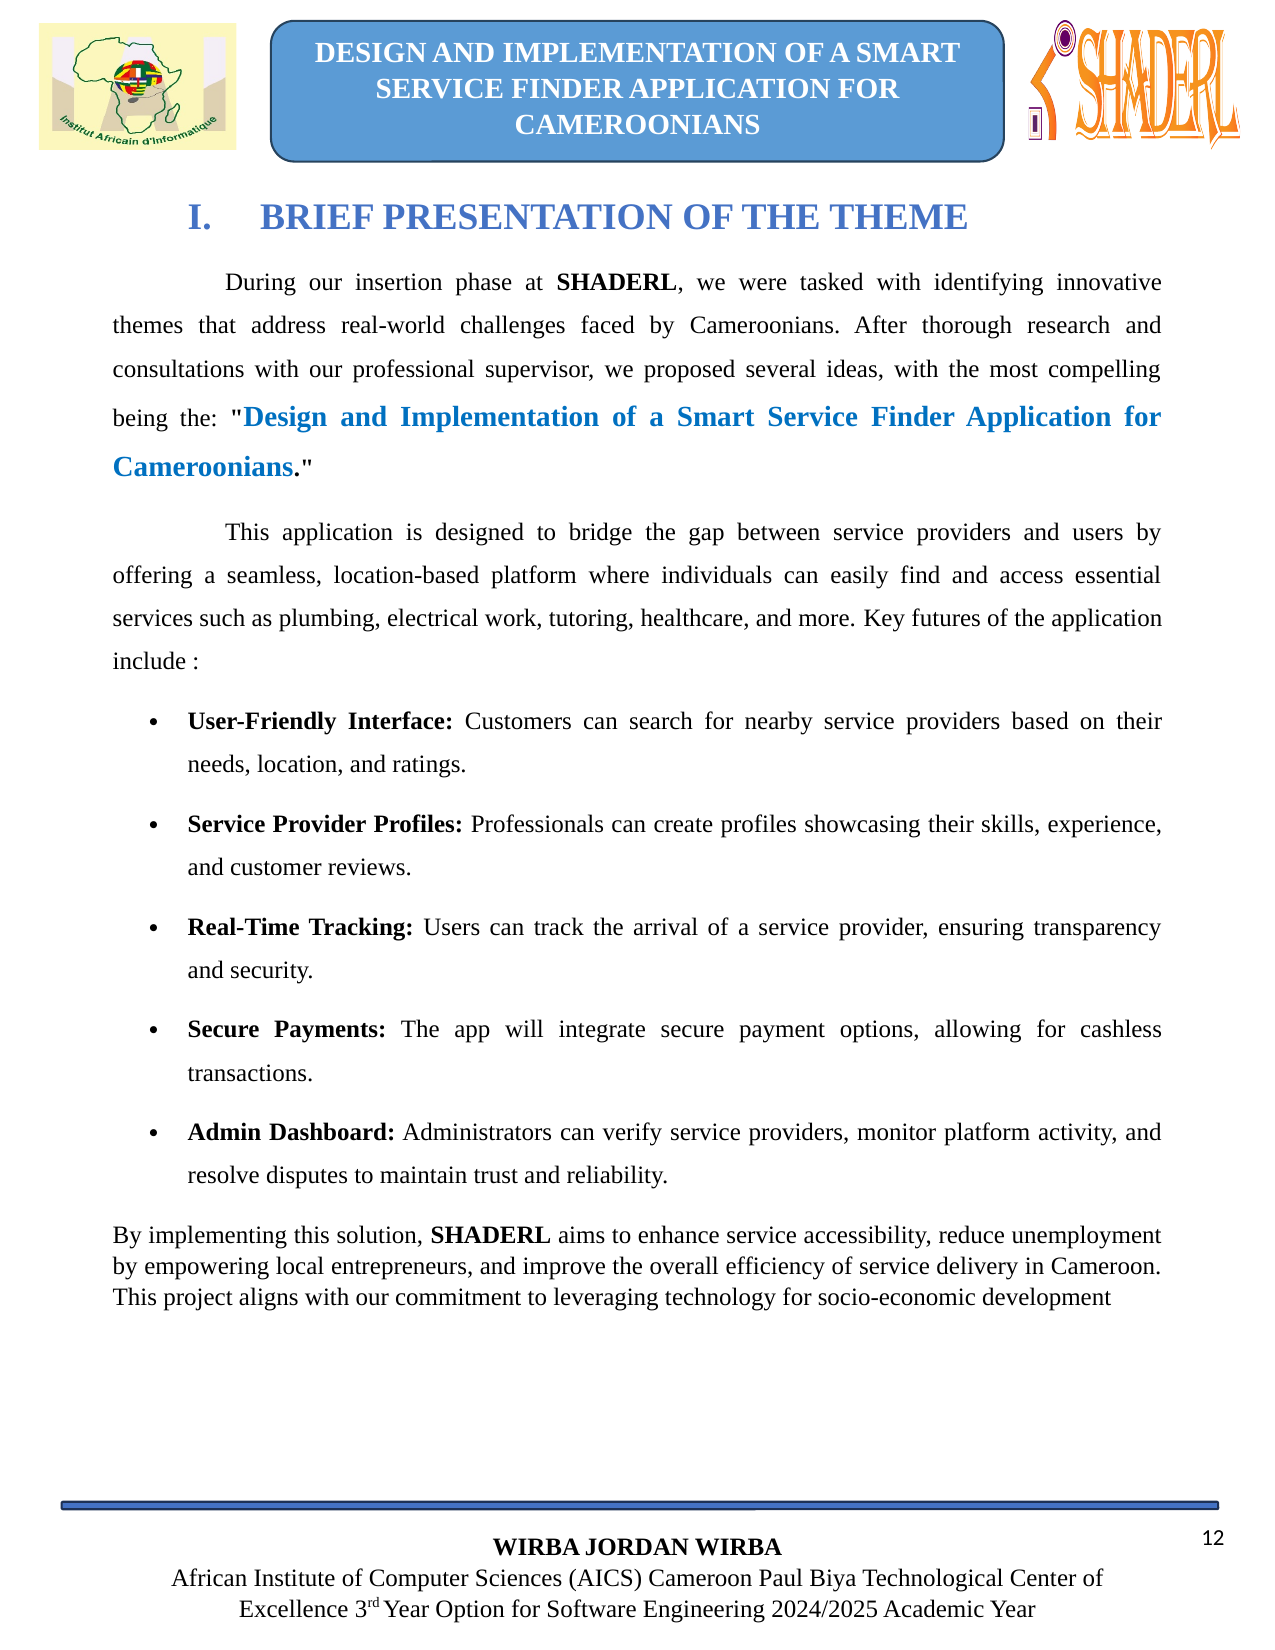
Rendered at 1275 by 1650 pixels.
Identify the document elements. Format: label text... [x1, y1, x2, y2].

list User-Friendly Interface: Customers can search for nearby service providers based on their needs, location, and ratings. [150, 706, 1162, 778]
text By implementing this solution, SHADERL aims to enhance service accessibility, reduce unemployment by empowering local entrepreneurs, and improve the overall efficiency of service delivery in Cameroon. This project aligns with our commitment to leveraging technology for socio-economic development [112, 1220, 1162, 1311]
text During our insertion phase at SHADERL, we were tasked with identifying innovative themes that address real-world challenges faced by Cameroonians. After thorough research and consultations with our professional supervisor, we proposed several ideas, with the most compelling being the: "Design and Implementation of a Smart Service Finder Application for Cameroonians." [112, 267, 1162, 483]
list Real-Time Tracking: Users can track the arrival of a service provider, ensuring transparency and security. [150, 912, 1162, 983]
list Secure Payments: The app will integrate secure payment options, allowing for cashless transactions. [150, 1014, 1162, 1086]
text This application is designed to bridge the gap between service providers and users by offering a seamless, location-based platform where individuals can easily find and access essential services such as plumbing, electrical work, tutoring, healthcare, and more. Key futures of the application include : [112, 517, 1162, 675]
picture [1028, 20, 1241, 150]
picture [38, 23, 237, 150]
subtitle BRIEF PRESENTATION OF THE THEME [187, 194, 1162, 238]
list Admin Dashboard: Administrators can verify service providers, monitor platform activity, and resolve disputes to maintain trust and reliability. [150, 1117, 1162, 1189]
list Service Provider Profiles: Professionals can create profiles showcasing their skills, experience, and customer reviews. [150, 809, 1162, 881]
